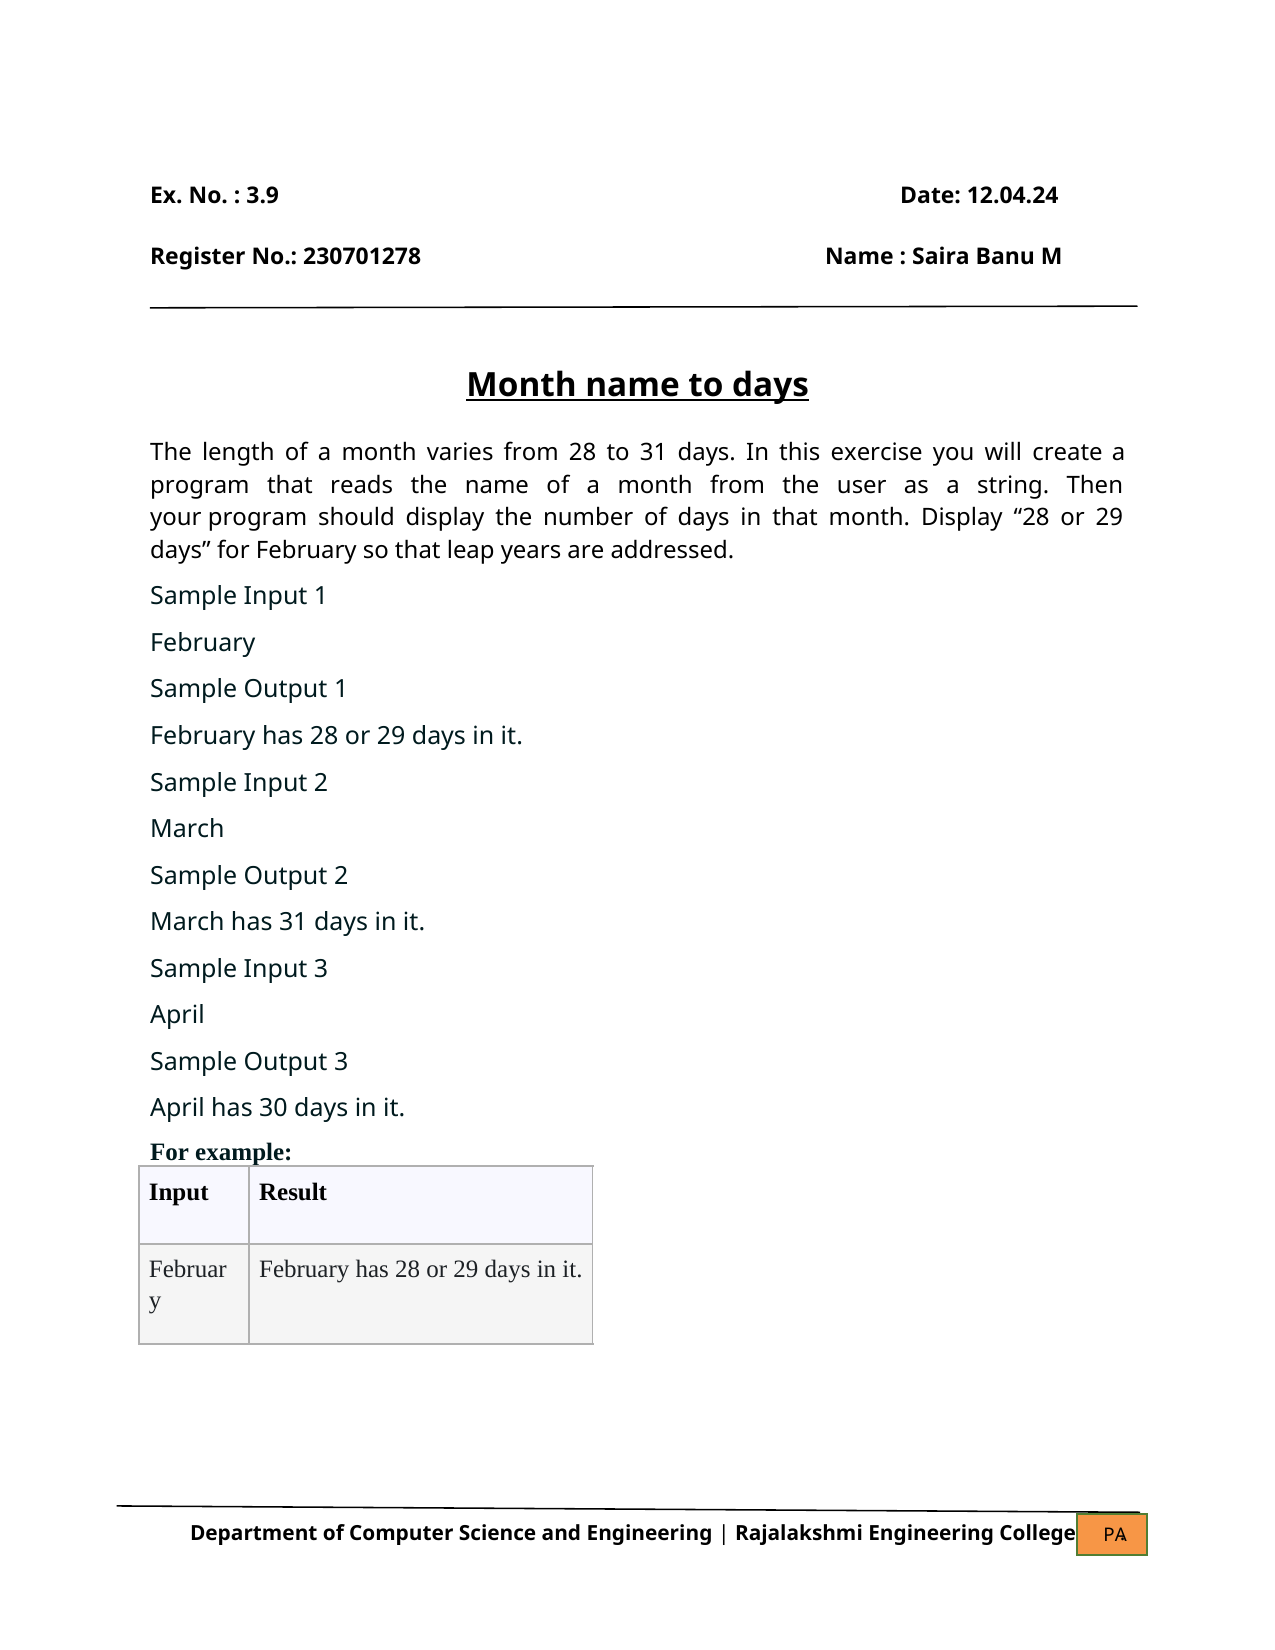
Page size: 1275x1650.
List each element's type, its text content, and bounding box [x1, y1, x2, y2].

text Sample Input 2 [150, 764, 1125, 798]
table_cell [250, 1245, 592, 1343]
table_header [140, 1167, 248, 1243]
text For example: [150, 1137, 1125, 1165]
text The length of a month varies from 28 to 31 days. In this exercise you will create a program that reads the name of a month from the user as a string. Then your program should display the number of days in that month. Display “28 or 29 days” for February so that leap years are addressed. [150, 435, 1125, 565]
text Sample Output 1 [150, 671, 1125, 705]
text April has 30 days in it. [150, 1090, 1125, 1124]
text Sample Input 3 [150, 950, 1125, 984]
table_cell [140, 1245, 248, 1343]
text February has 28 or 29 days in it. [150, 718, 1125, 752]
text Sample Output 3 [150, 1043, 1125, 1078]
text March has 31 days in it. [150, 904, 1125, 938]
text Sample Output 2 [150, 857, 1125, 891]
text Month name to days [150, 360, 1125, 406]
text April [150, 997, 1125, 1031]
text Register No.: 230701278 Name : Saira Banu M [150, 239, 1125, 271]
text Sample Input 1 [150, 578, 1125, 612]
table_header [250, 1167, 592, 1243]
text February [150, 624, 1125, 658]
text Ex. No. : 3.9 Date: 12.04.24 [150, 179, 1125, 210]
text March [150, 811, 1125, 845]
